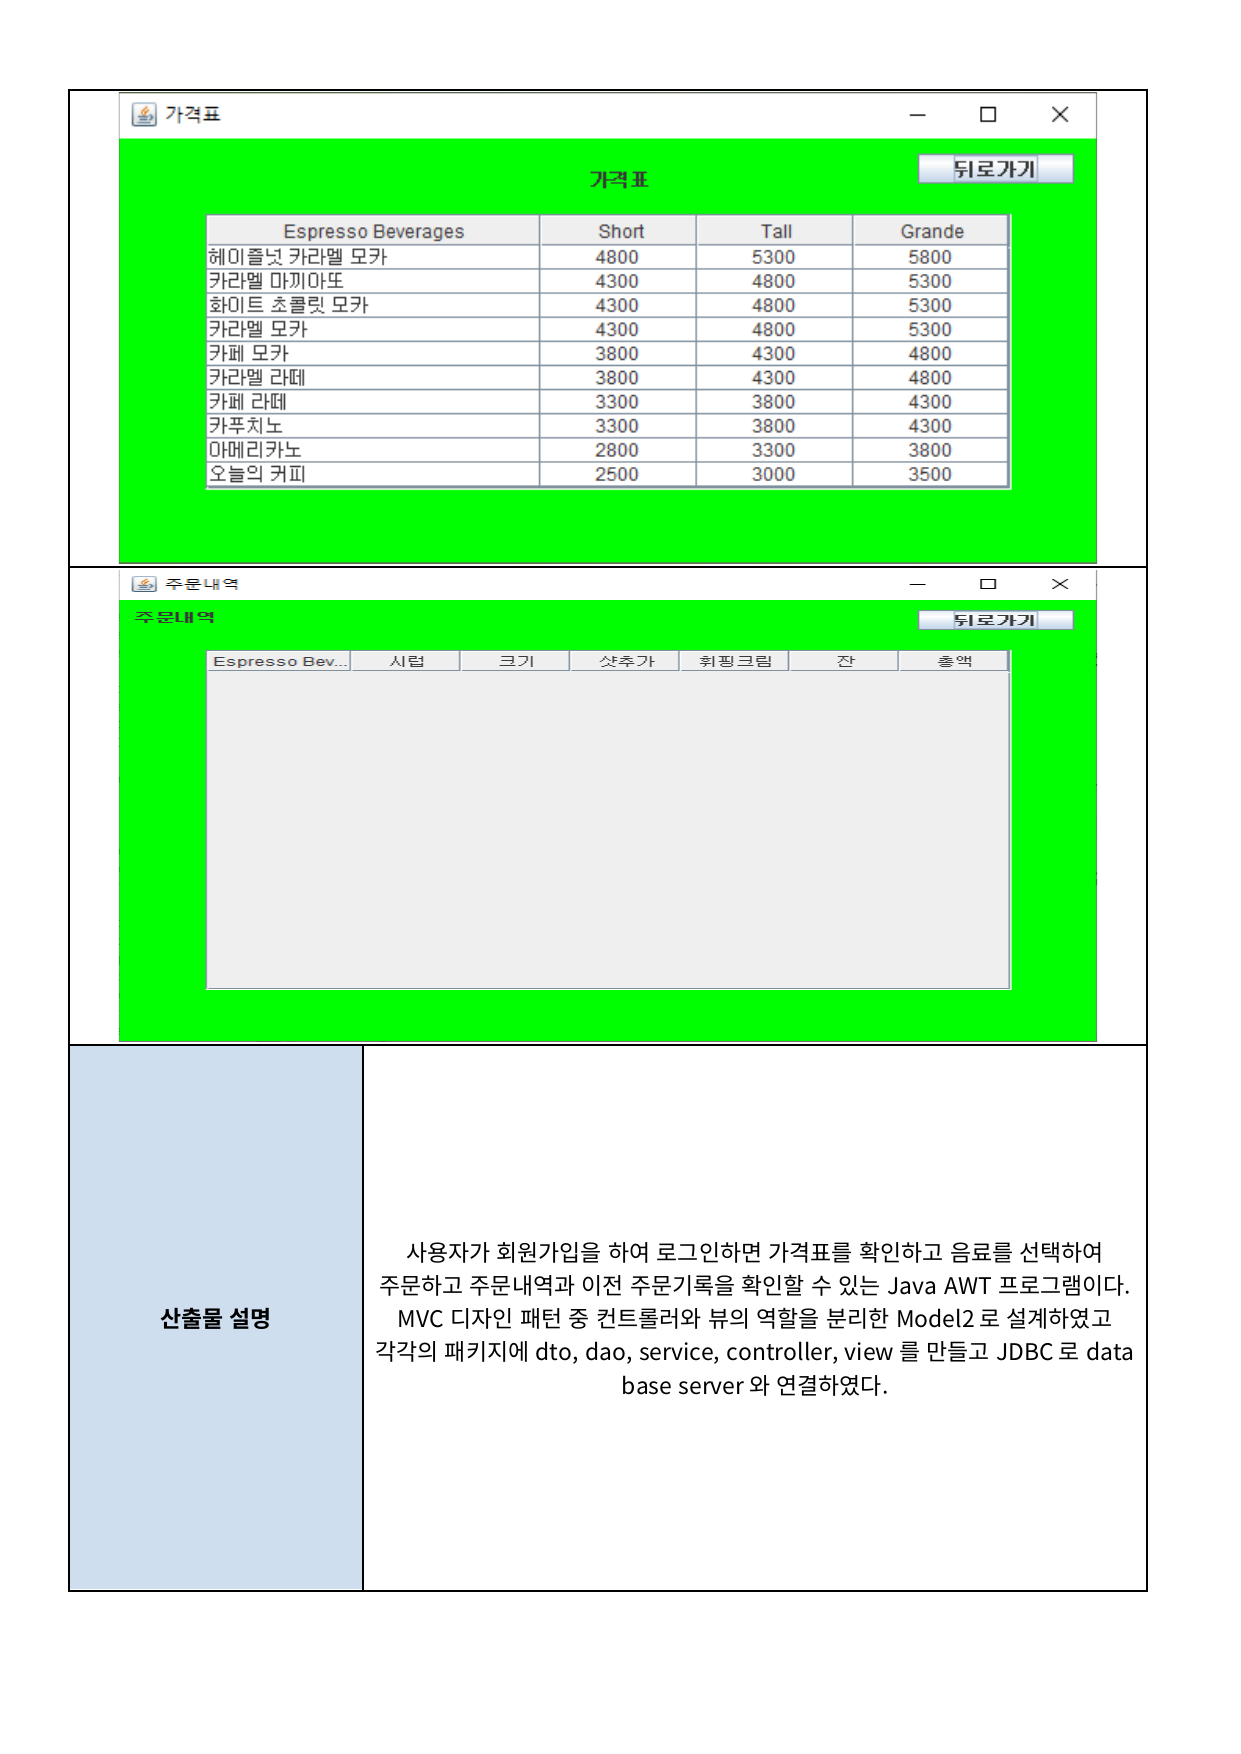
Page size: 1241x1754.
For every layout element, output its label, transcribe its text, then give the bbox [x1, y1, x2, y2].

table_cell [70, 568, 1146, 1044]
table_cell 산출물 설명 [70, 1046, 362, 1589]
table_cell [70, 91, 1146, 566]
picture [118, 92, 1098, 564]
table_cell 사용자가 회원가입을 하여 로그인하면 가격표를 확인하고 음료를 선택하여 주문하고 주문내역과 이전 주문기록을 확인할 수 있는 Java AWT 프로그램이다. MVC 디자인 패턴 중 컨트롤러와 뷰의 역할을 분리한 Model2로 설계하였고 각각의 패키지에 dto, dao, service, controller, view를 만들고 JDBC로 database server와 연결하였다. [364, 1046, 1146, 1589]
picture [118, 570, 1098, 1042]
